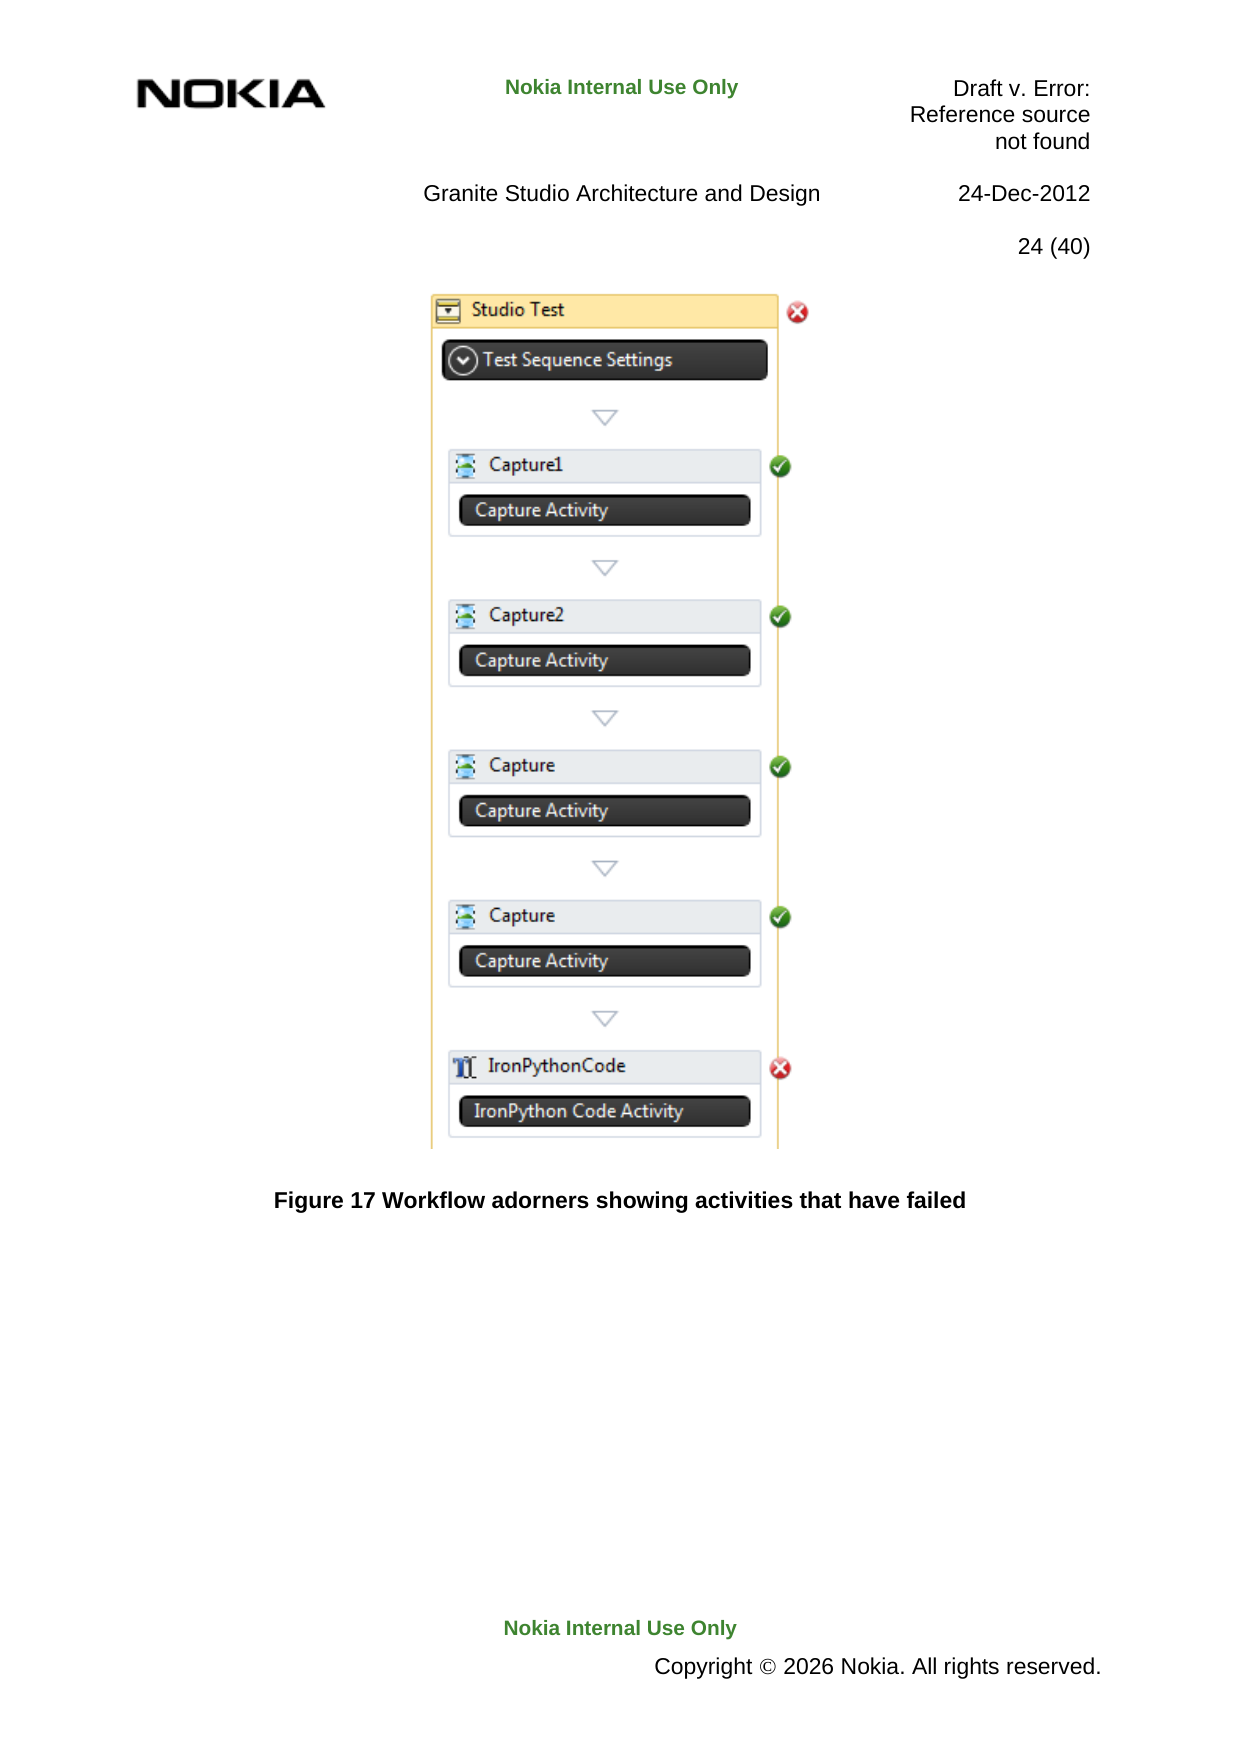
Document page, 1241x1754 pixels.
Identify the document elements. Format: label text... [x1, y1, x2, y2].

text Figure 17 Workflow adorners showing activities that have failed [142, 1187, 1098, 1213]
picture [425, 285, 815, 1149]
